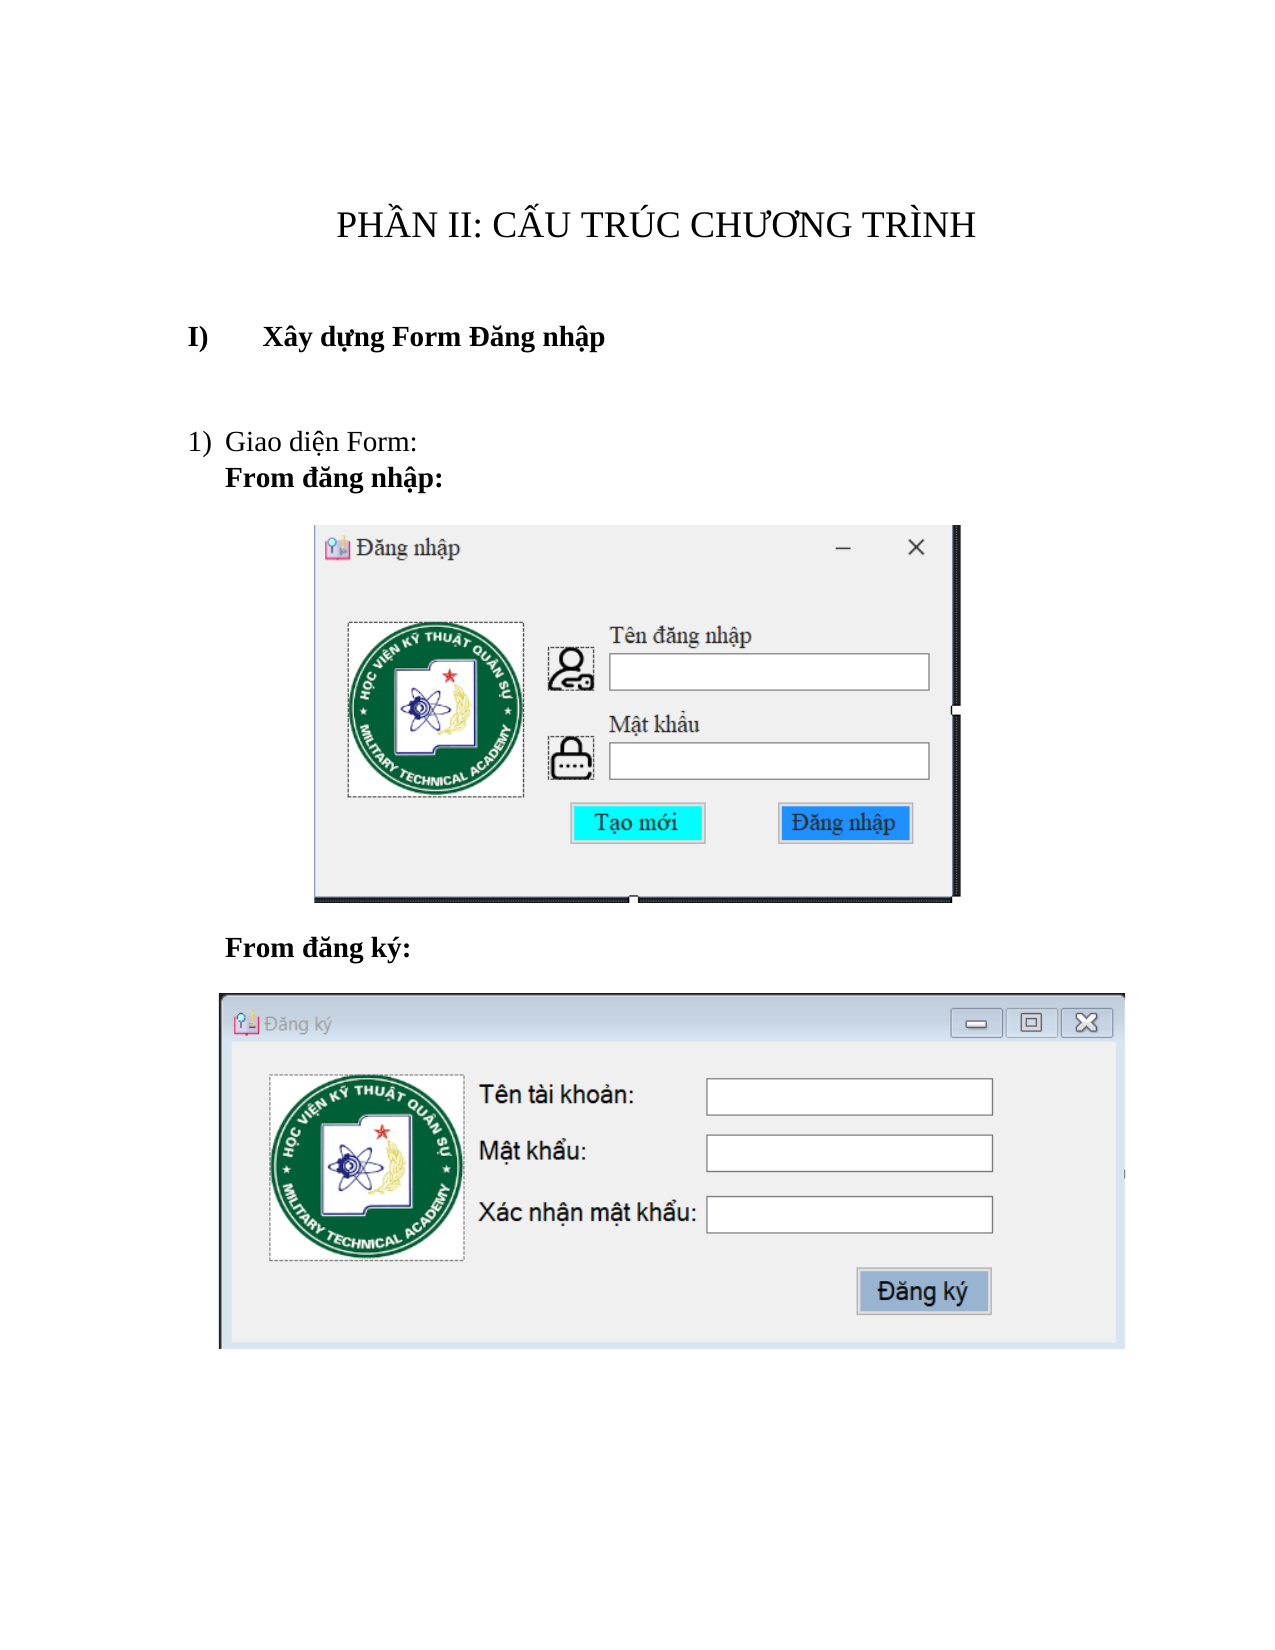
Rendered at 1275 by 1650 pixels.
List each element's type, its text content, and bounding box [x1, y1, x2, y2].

list Giao diện Form: [187, 424, 1125, 458]
list Xây dựng Form Đăng nhập [187, 319, 1125, 352]
text PHẦN II: CẤU TRÚC CHƯƠNG TRÌNH [187, 203, 1125, 246]
picture [218, 993, 1125, 1349]
text From đăng ký: [150, 930, 1125, 963]
list From đăng nhập: [225, 461, 1125, 494]
picture [314, 525, 961, 903]
